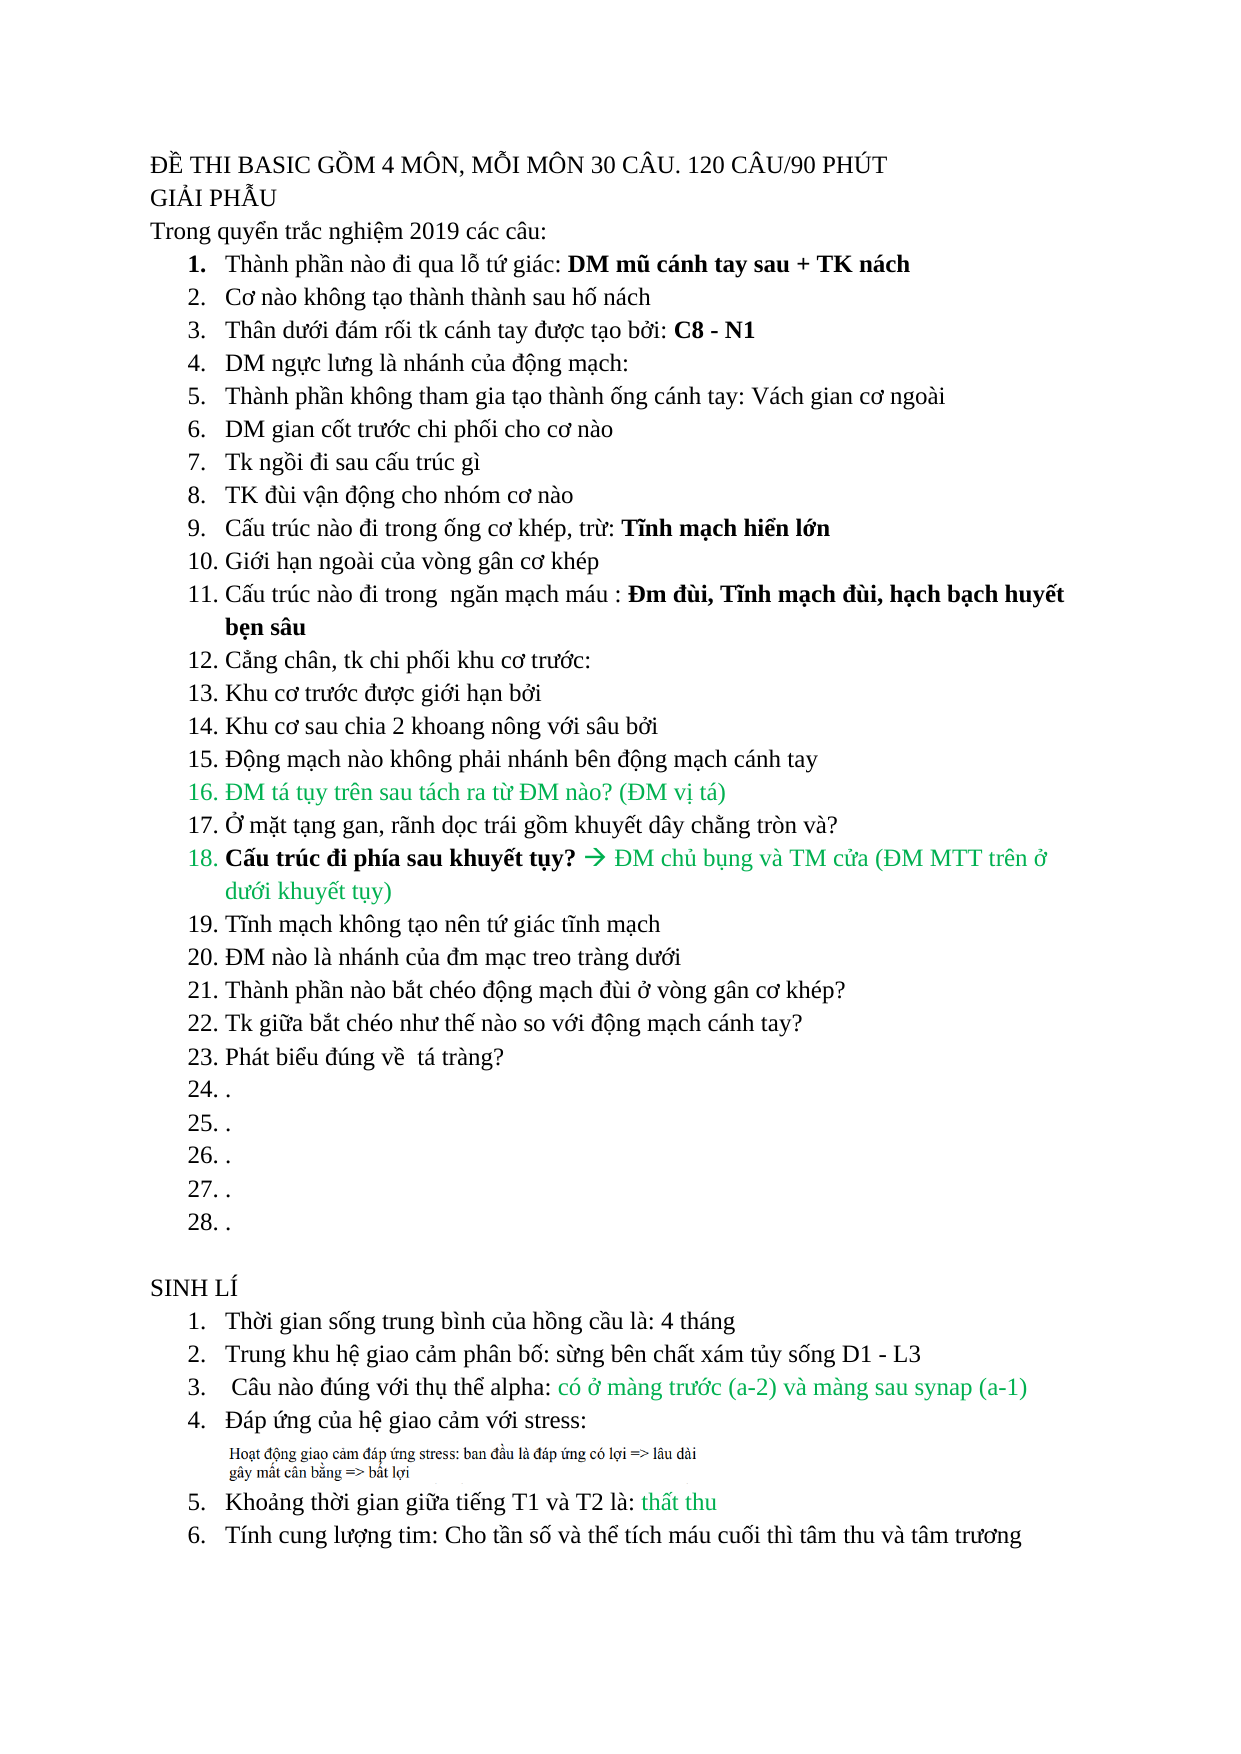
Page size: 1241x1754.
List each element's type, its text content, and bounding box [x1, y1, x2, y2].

list Thân dưới đám rối tk cánh tay được tạo bởi: C8 - N1 [187, 315, 1090, 344]
picture [225, 1437, 718, 1484]
list Phát biểu đúng về tá tràng? [187, 1042, 1090, 1070]
list ĐM nào là nhánh của đm mạc treo tràng dưới [187, 942, 1090, 971]
text SINH LÍ [150, 1273, 1090, 1301]
list . [187, 1174, 1090, 1202]
list Đáp ứng của hệ giao cảm với stress: [187, 1405, 1090, 1433]
list Khoảng thời gian giữa tiếng T1 và T2 là: thất thu [187, 1487, 1090, 1516]
list DM ngực lưng là nhánh của động mạch: [187, 348, 1090, 377]
list . [187, 1074, 1090, 1103]
list . [187, 1141, 1090, 1169]
list ĐM tá tụy trên sau tách ra từ ĐM nào? (ĐM vị tá) [187, 777, 1090, 806]
list Động mạch nào không phải nhánh bên động mạch cánh tay [187, 744, 1090, 773]
list Cấu trúc nào đi trong ngăn mạch máu : Đm đùi, Tĩnh mạch đùi, hạch bạch huyết bẹn sâu [187, 579, 1090, 641]
list Tính cung lượng tim: Cho tần số và thể tích máu cuối thì tâm thu và tâm trương [187, 1520, 1090, 1549]
list DM gian cốt trước chi phối cho cơ nào [187, 414, 1090, 443]
list . [187, 1207, 1090, 1235]
list Trung khu hệ giao cảm phân bố: sừng bên chất xám tủy sống D1 - L3 [187, 1339, 1090, 1367]
list Khu cơ trước được giới hạn bởi [187, 678, 1090, 707]
text Trong quyển trắc nghiệm 2019 các câu: [150, 216, 1090, 245]
list Câu nào đúng với thụ thể alpha: có ở màng trước (a-2) và màng sau synap (a-1) [187, 1372, 1090, 1401]
list TK đùi vận động cho nhóm cơ nào [187, 480, 1090, 509]
list . [187, 1108, 1090, 1136]
list Thành phần không tham gia tạo thành ống cánh tay: Vách gian cơ ngoài [187, 381, 1090, 410]
list Thời gian sống trung bình của hồng cầu là: 4 tháng [187, 1306, 1090, 1334]
list Tk giữa bắt chéo như thế nào so với động mạch cánh tay? [187, 1008, 1090, 1037]
list Cấu trúc nào đi trong ống cơ khép, trừ: Tĩnh mạch hiển lớn [187, 513, 1090, 542]
list Cơ nào không tạo thành thành sau hố nách [187, 282, 1090, 311]
text ĐỀ THI BASIC GỒM 4 MÔN, MỖI MÔN 30 CÂU. 120 CÂU/90 PHÚT [150, 150, 1090, 179]
list Tĩnh mạch không tạo nên tứ giác tĩnh mạch [187, 909, 1090, 938]
list Thành phần nào bắt chéo động mạch đùi ở vòng gân cơ khép? [187, 976, 1090, 1004]
list Khu cơ sau chia 2 khoang nông với sâu bởi [187, 711, 1090, 740]
list Thành phần nào đi qua lỗ tứ giác: DM mũ cánh tay sau + TK nách [187, 249, 1090, 278]
list Cẳng chân, tk chi phối khu cơ trước: [187, 645, 1090, 674]
text GIẢI PHẪU [150, 183, 1090, 212]
list Ở mặt tạng gan, rãnh dọc trái gồm khuyết dây chằng tròn và? [187, 810, 1090, 839]
list Cấu trúc đi phía sau khuyết tụy? ĐM chủ bụng và TM cửa (ĐM MTT trên ở dưới khuyết tụy) [187, 843, 1090, 905]
list Tk ngồi đi sau cấu trúc gì [187, 447, 1090, 476]
list Giới hạn ngoài của vòng gân cơ khép [187, 546, 1090, 575]
